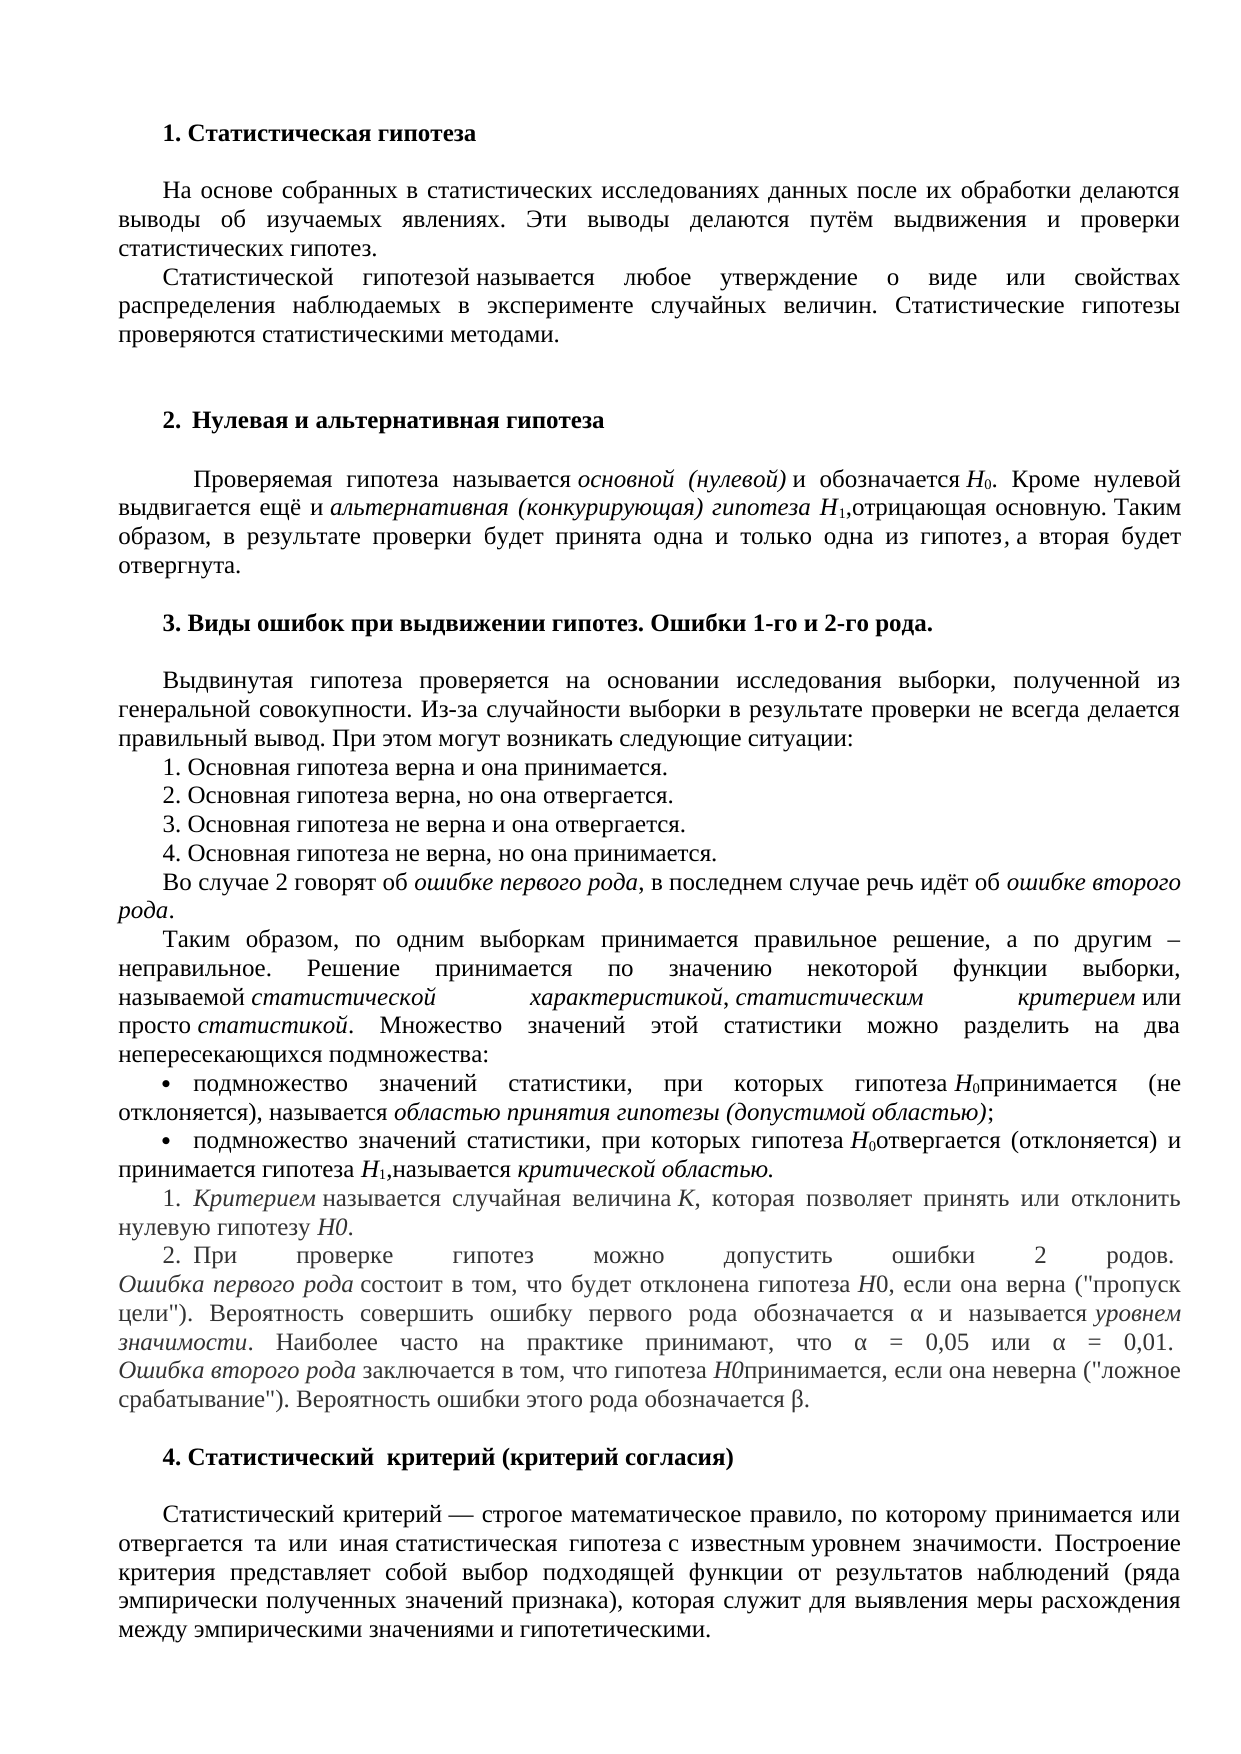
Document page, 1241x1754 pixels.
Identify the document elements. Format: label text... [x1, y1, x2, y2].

text Статистической гипотезой называется любое утверждение о виде или свойствах распределения наблюдаемых в эксперименте случайных величин. Статистические гипотезы проверяются статистическими методами. [118, 262, 1181, 348]
text Проверяемая гипотеза называется основной (нулевой) и обозначается Н0. Кроме нулевой выдвигается ещё и альтернативная (конкурирующая) гипотеза Н1,отрицающая основную. Таким образом, в результате проверки будет принята одна и только одна из гипотез, а вторая будет отвергнута. [118, 464, 1181, 579]
text 1. Статистическая гипотеза [118, 118, 1181, 147]
text 3. Основная гипотеза не верна и она отвергается. [118, 809, 1181, 838]
text 4. Основная гипотеза не верна, но она принимается. [118, 838, 1181, 867]
text Выдвинутая гипотеза проверяется на основании исследования выборки, полученной из генеральной совокупности. Из-за случайности выборки в результате проверки не всегда делается правильный вывод. При этом могут возникать следующие ситуации: [118, 665, 1181, 752]
text 2. Нулевая и альтернативная гипотеза [118, 406, 1181, 434]
list Критерием называется случайная величина K, которая позволяет принять или отклонить нулевую гипотезу H0. [118, 1183, 1181, 1240]
list подмножество значений статистики, при которых гипотеза Н0принимается (не отклоняется), называется областью принятия гипотезы (допустимой областью); [118, 1068, 1181, 1125]
text Во случае 2 говорят об ошибке первого рода, в последнем случае речь идёт об ошибке второго рода. [118, 867, 1181, 924]
text 2. Основная гипотеза верна, но она отвергается. [118, 780, 1181, 809]
text 1. Основная гипотеза верна и она принимается. [118, 752, 1181, 780]
list подмножество значений статистики, при которых гипотеза Н0отвергается (отклоняется) и принимается гипотеза Н1,называется критической областью. [118, 1125, 1181, 1183]
text 4. Статистический критерий (критерий согласия) [162, 1442, 1181, 1470]
text 3. Виды ошибок при выдвижении гипотез. Ошибки 1-го и 2-го рода. [118, 608, 1181, 637]
list При проверке гипотез можно допустить ошибки 2 родов. Ошибка первого рода состоит в том, что будет отклонена гипотеза H0, если она верна ("пропуск цели"). Вероятность совершить ошибку первого рода обозначается α и называется уровнем значимости. Наиболее часто на практике принимают, что α = 0,05 или α = 0,01. Ошибка второго рода заключается в том, что гипотеза H0принимается, если она неверна ("ложное срабатывание"). Вероятность ошибки этого рода обозначается β. [118, 1240, 1181, 1413]
text Таким образом, по одним выборкам принимается правильное решение, а по другим – неправильное. Решение принимается по значению некоторой функции выборки, называемой статистической характеристикой, статистическим критерием или просто статистикой. Множество значений этой статистики можно разделить на два непересекающихся подмножества: [118, 924, 1181, 1068]
text На основе собранных в статистических исследованиях данных после их обработки делаются выводы об изучаемых явлениях. Эти выводы делаются путём выдвижения и проверки статистических гипотез. [118, 176, 1181, 262]
text Статистический критерий — строгое математическое правило, по которому принимается или отвергается та или иная статистическая гипотеза с известным уровнем значимости. Построение критерия представляет собой выбор подходящей функции от результатов наблюдений (ряда эмпирически полученных значений признака), которая служит для выявления меры расхождения между эмпирическими значениями и гипотетическими. [118, 1499, 1181, 1643]
